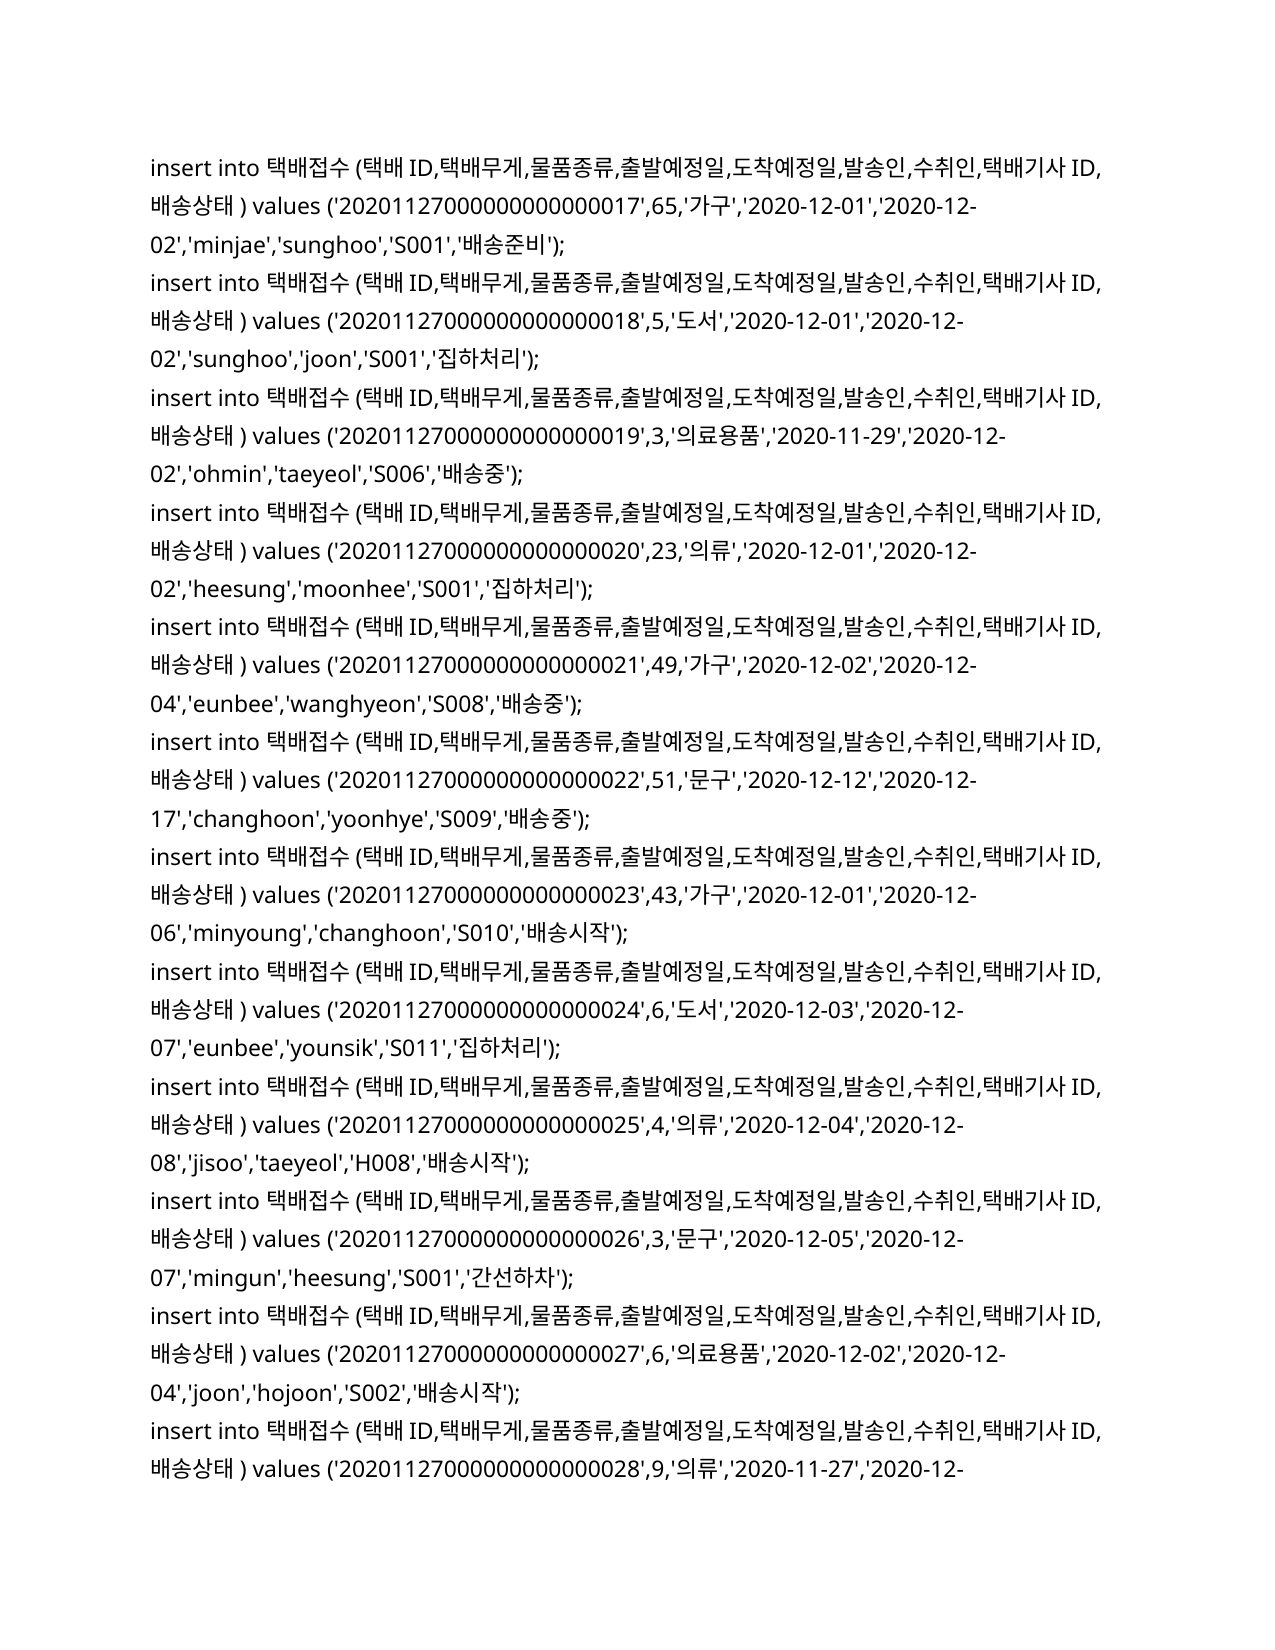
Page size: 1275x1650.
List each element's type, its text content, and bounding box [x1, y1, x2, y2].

text insert into 택배접수 (택배ID,택배무게,물품종류,출발예정일,도착예정일,발송인,수취인,택배기사ID,배송상태 ) values ('20201127000000000000027',6,'의료용품','2020-12-02','2020-12-04','joon','hojoon','S002','배송시작'); [150, 1298, 1125, 1408]
text insert into 택배접수 (택배ID,택배무게,물품종류,출발예정일,도착예정일,발송인,수취인,택배기사ID,배송상태 ) values ('20201127000000000000017',65,'가구','2020-12-01','2020-12-02','minjae','sunghoo','S001','배송준비'); [150, 150, 1125, 260]
text insert into 택배접수 (택배ID,택배무게,물품종류,출발예정일,도착예정일,발송인,수취인,택배기사ID,배송상태 ) values ('20201127000000000000020',23,'의류','2020-12-01','2020-12-02','heesung','moonhee','S001','집하처리'); [150, 494, 1125, 604]
text insert into 택배접수 (택배ID,택배무게,물품종류,출발예정일,도착예정일,발송인,수취인,택배기사ID,배송상태 ) values ('20201127000000000000024',6,'도서','2020-12-03','2020-12-07','eunbee','younsik','S011','집하처리'); [150, 953, 1125, 1063]
text insert into 택배접수 (택배ID,택배무게,물품종류,출발예정일,도착예정일,발송인,수취인,택배기사ID,배송상태 ) values ('20201127000000000000021',49,'가구','2020-12-02','2020-12-04','eunbee','wanghyeon','S008','배송중'); [150, 609, 1125, 719]
text insert into 택배접수 (택배ID,택배무게,물품종류,출발예정일,도착예정일,발송인,수취인,택배기사ID,배송상태 ) values ('20201127000000000000023',43,'가구','2020-12-01','2020-12-06','minyoung','changhoon','S010','배송시작'); [150, 839, 1125, 948]
text insert into 택배접수 (택배ID,택배무게,물품종류,출발예정일,도착예정일,발송인,수취인,택배기사ID,배송상태 ) values ('20201127000000000000018',5,'도서','2020-12-01','2020-12-02','sunghoo','joon','S001','집하처리'); [150, 265, 1125, 374]
text insert into 택배접수 (택배ID,택배무게,물품종류,출발예정일,도착예정일,발송인,수취인,택배기사ID,배송상태 ) values ('20201127000000000000019',3,'의료용품','2020-11-29','2020-12-02','ohmin','taeyeol','S006','배송중'); [150, 379, 1125, 489]
text insert into 택배접수 (택배ID,택배무게,물품종류,출발예정일,도착예정일,발송인,수취인,택배기사ID,배송상태 ) values ('20201127000000000000022',51,'문구','2020-12-12','2020-12-17','changhoon','yoonhye','S009','배송중'); [150, 724, 1125, 834]
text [150, 1413, 1125, 1484]
text insert into 택배접수 (택배ID,택배무게,물품종류,출발예정일,도착예정일,발송인,수취인,택배기사ID,배송상태 ) values ('20201127000000000000025',4,'의류','2020-12-04','2020-12-08','jisoo','taeyeol','H008','배송시작'); [150, 1068, 1125, 1178]
text insert into 택배접수 (택배ID,택배무게,물품종류,출발예정일,도착예정일,발송인,수취인,택배기사ID,배송상태 ) values ('20201127000000000000026',3,'문구','2020-12-05','2020-12-07','mingun','heesung','S001','간선하차'); [150, 1183, 1125, 1293]
